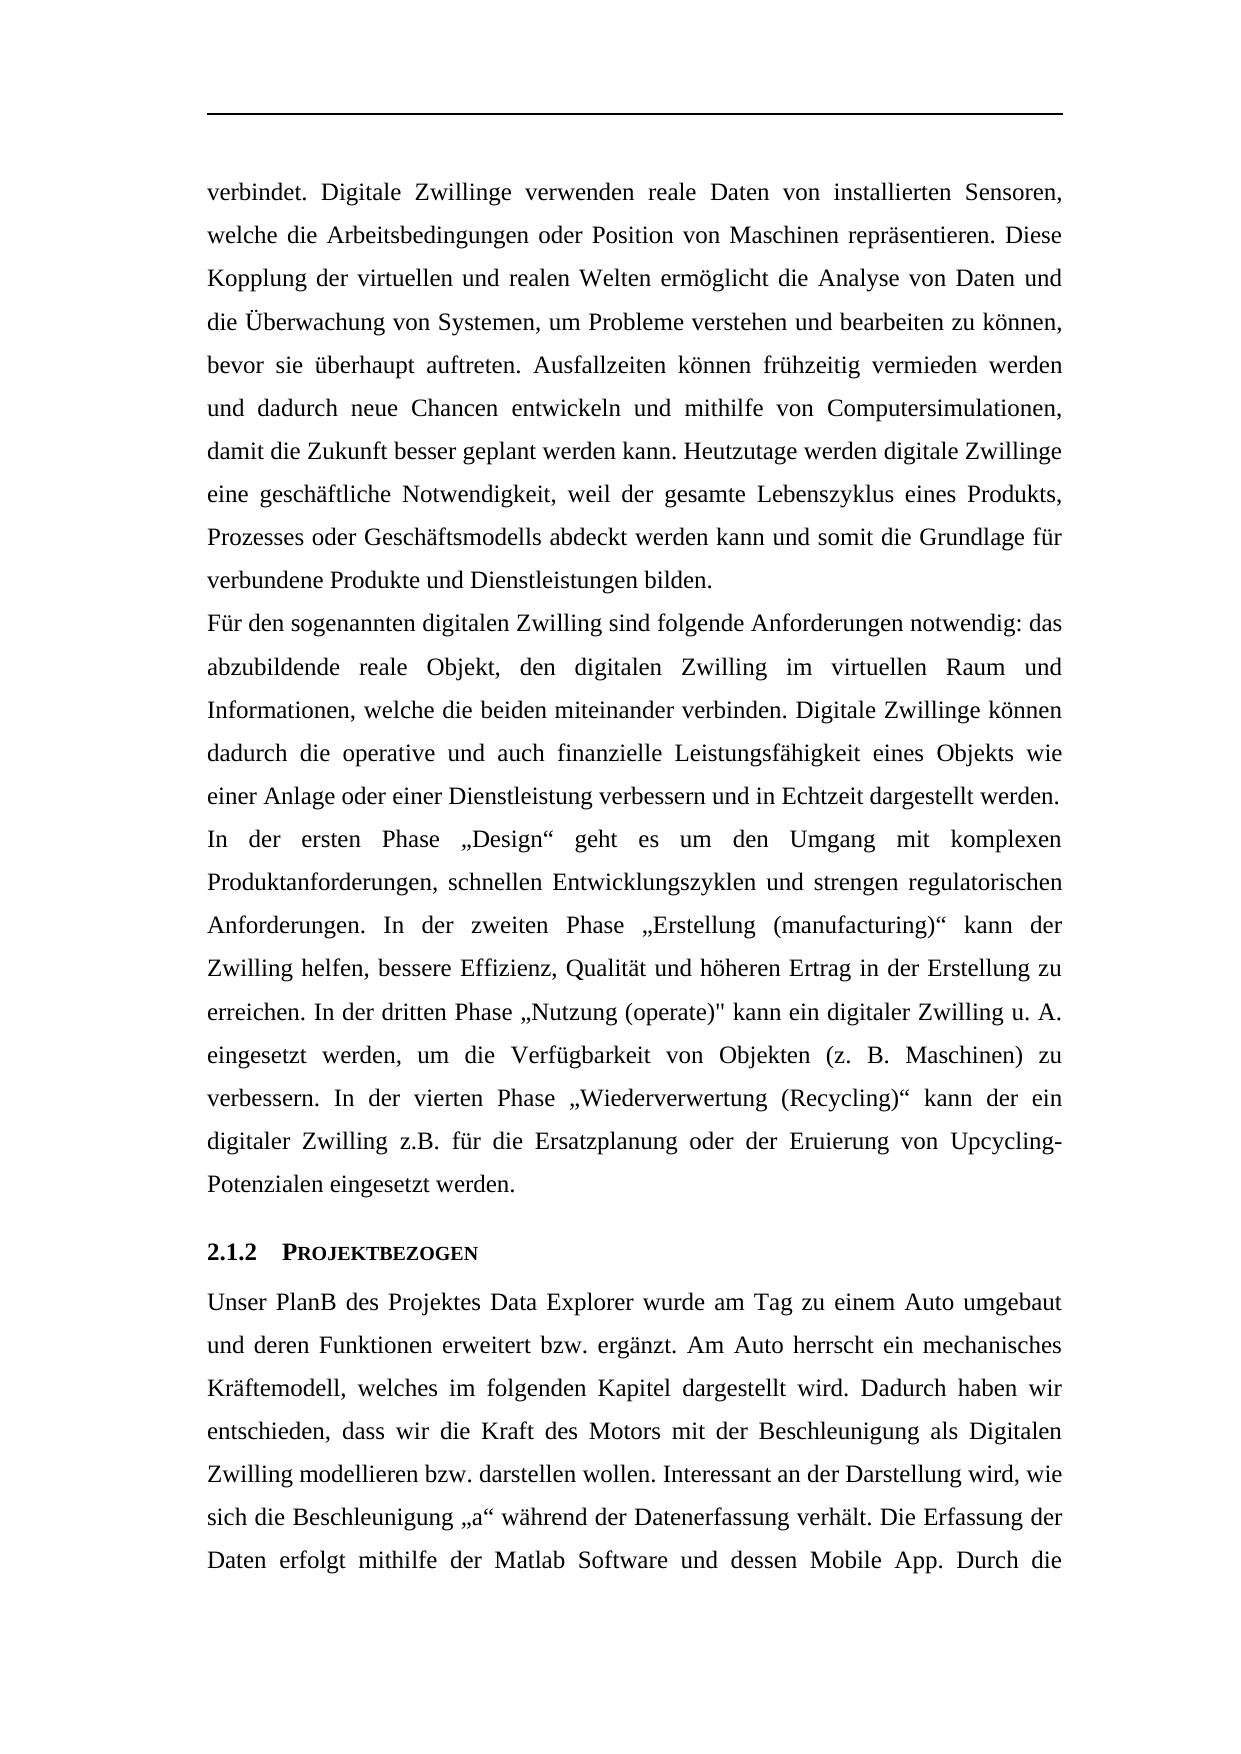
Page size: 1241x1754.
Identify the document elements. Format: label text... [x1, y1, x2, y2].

text Für den sogenannten digitalen Zwilling sind folgende Anforderungen notwendig: das abzubildende reale Objekt, den digitalen Zwilling im virtuellen Raum und Informationen, welche die beiden miteinander verbinden. Digitale Zwillinge können dadurch die operative und auch finanzielle Leistungsfähigkeit eines Objekts wie einer Anlage oder einer Dienstleistung verbessern und in Echtzeit dargestellt werden. [207, 608, 1063, 810]
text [207, 1287, 1063, 1574]
subtitle Projektbezogen [207, 1237, 1063, 1266]
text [207, 177, 1063, 594]
text In der ersten Phase „Design“ geht es um den Umgang mit komplexen Produktanforderungen, schnellen Entwicklungszyklen und strengen regulatorischen Anforderungen. In der zweiten Phase „Erstellung (manufacturing)“ kann der Zwilling helfen, bessere Effizienz, Qualität und höheren Ertrag in der Erstellung zu erreichen. In der dritten Phase „Nutzung (operate)" kann ein digitaler Zwilling u. A. eingesetzt werden, um die Verfügbarkeit von Objekten (z. B. Maschinen) zu verbessern. In der vierten Phase „Wiederverwertung (Recycling)“ kann der ein digitaler Zwilling z.B. für die Ersatzplanung oder der Eruierung von Upcycling-Potenzialen eingesetzt werden. [207, 824, 1063, 1198]
